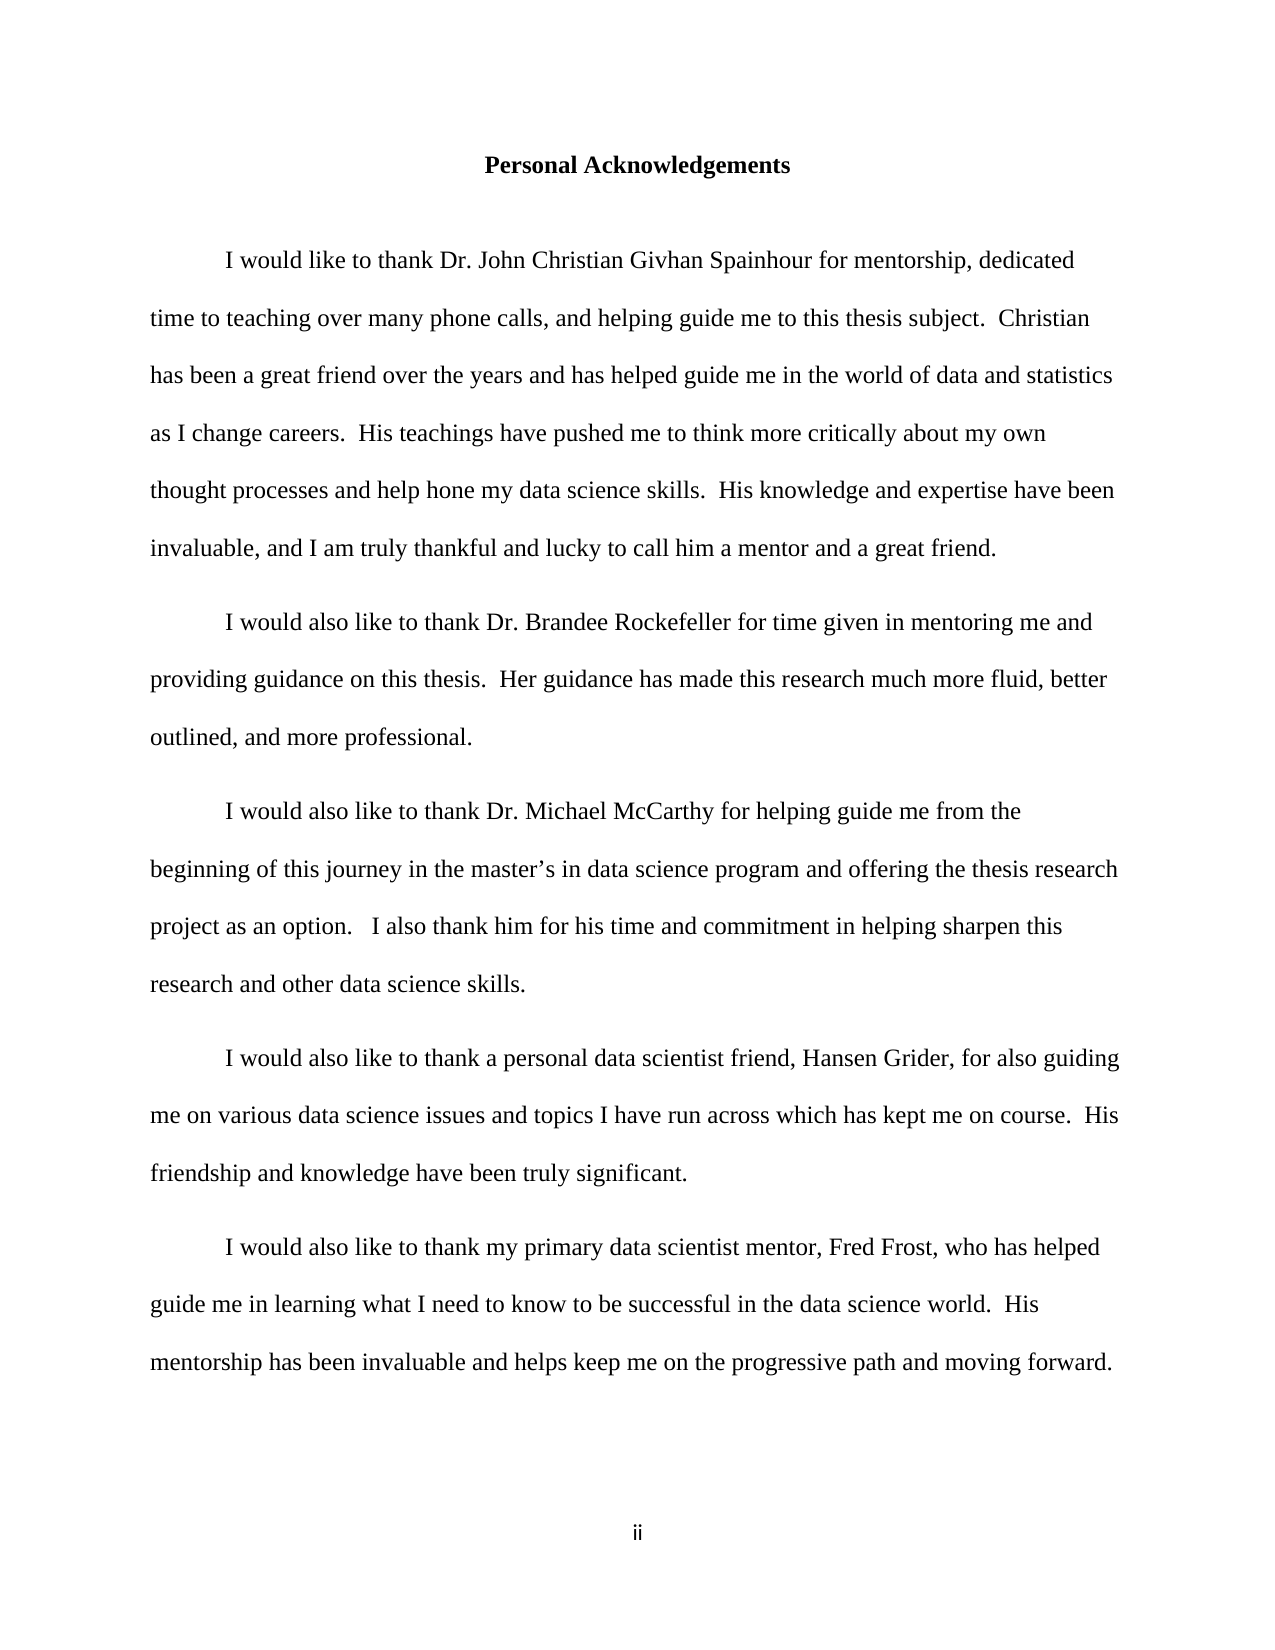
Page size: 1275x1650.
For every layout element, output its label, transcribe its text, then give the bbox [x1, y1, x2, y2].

text I would also like to thank Dr. Michael McCarthy for helping guide me from the beginning of this journey in the master’s in data science program and offering the thesis research project as an option. I also thank him for his time and commitment in helping sharpen this research and other data science skills. [150, 796, 1125, 997]
text I would like to thank Dr. John Christian Givhan Spainhour for mentorship, dedicated time to teaching over many phone calls, and helping guide me to this thesis subject. Christian has been a great friend over the years and has helped guide me in the world of data and statistics as I change careers. His teachings have pushed me to think more critically about my own thought processes and help hone my data science skills. His knowledge and expertise have been invaluable, and I am truly thankful and lucky to call him a mentor and a great friend. [150, 245, 1125, 562]
text I would also like to thank a personal data scientist friend, Hansen Grider, for also guiding me on various data science issues and topics I have run across which has kept me on course. His friendship and knowledge have been truly significant. [150, 1043, 1125, 1187]
text I would also like to thank Dr. Brandee Rockefeller for time given in mentoring me and providing guidance on this thesis. Her guidance has made this research much more fluid, better outlined, and more professional. [150, 607, 1125, 751]
text Personal Acknowledgements [150, 150, 1125, 179]
text I would also like to thank my primary data scientist mentor, Fred Frost, who has helped guide me in learning what I need to know to be successful in the data science world. His mentorship has been invaluable and helps keep me on the progressive path and moving forward. [150, 1232, 1125, 1376]
